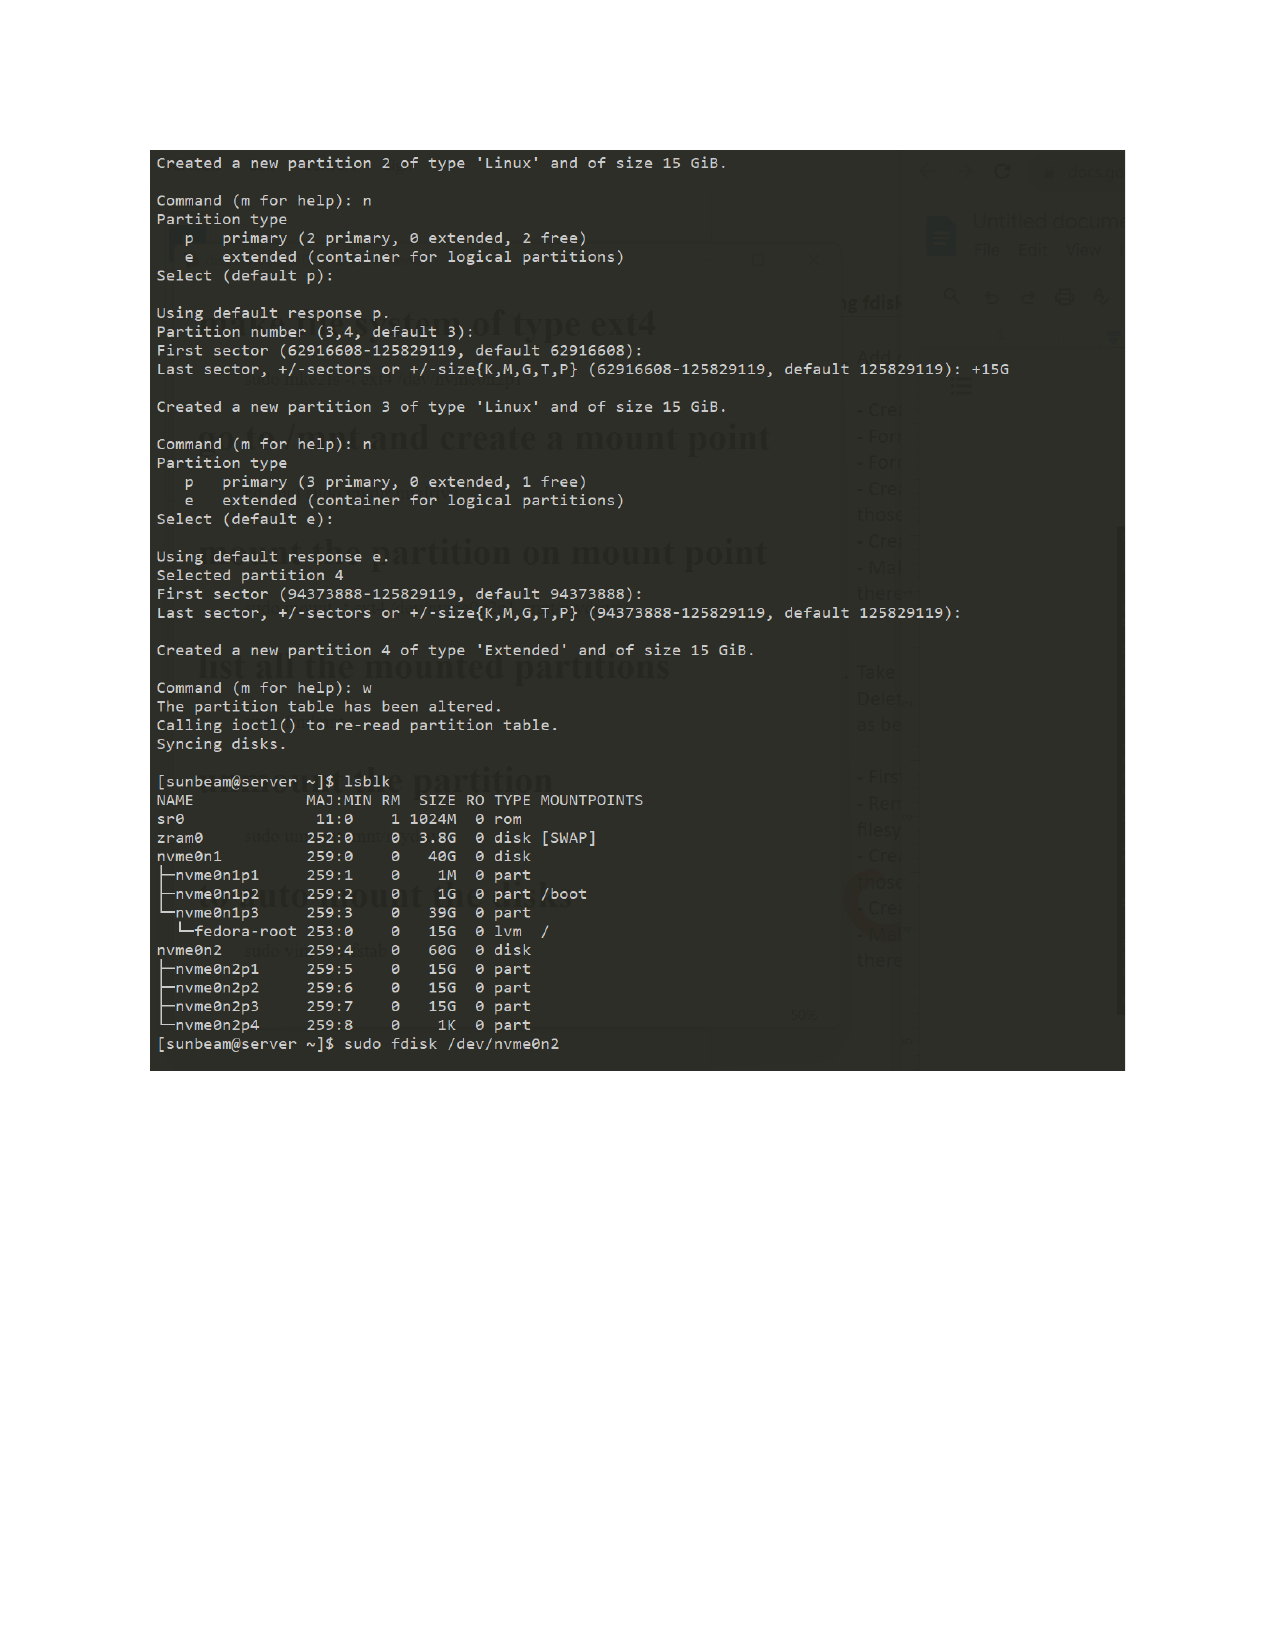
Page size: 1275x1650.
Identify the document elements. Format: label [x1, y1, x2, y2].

picture [150, 150, 1125, 1071]
